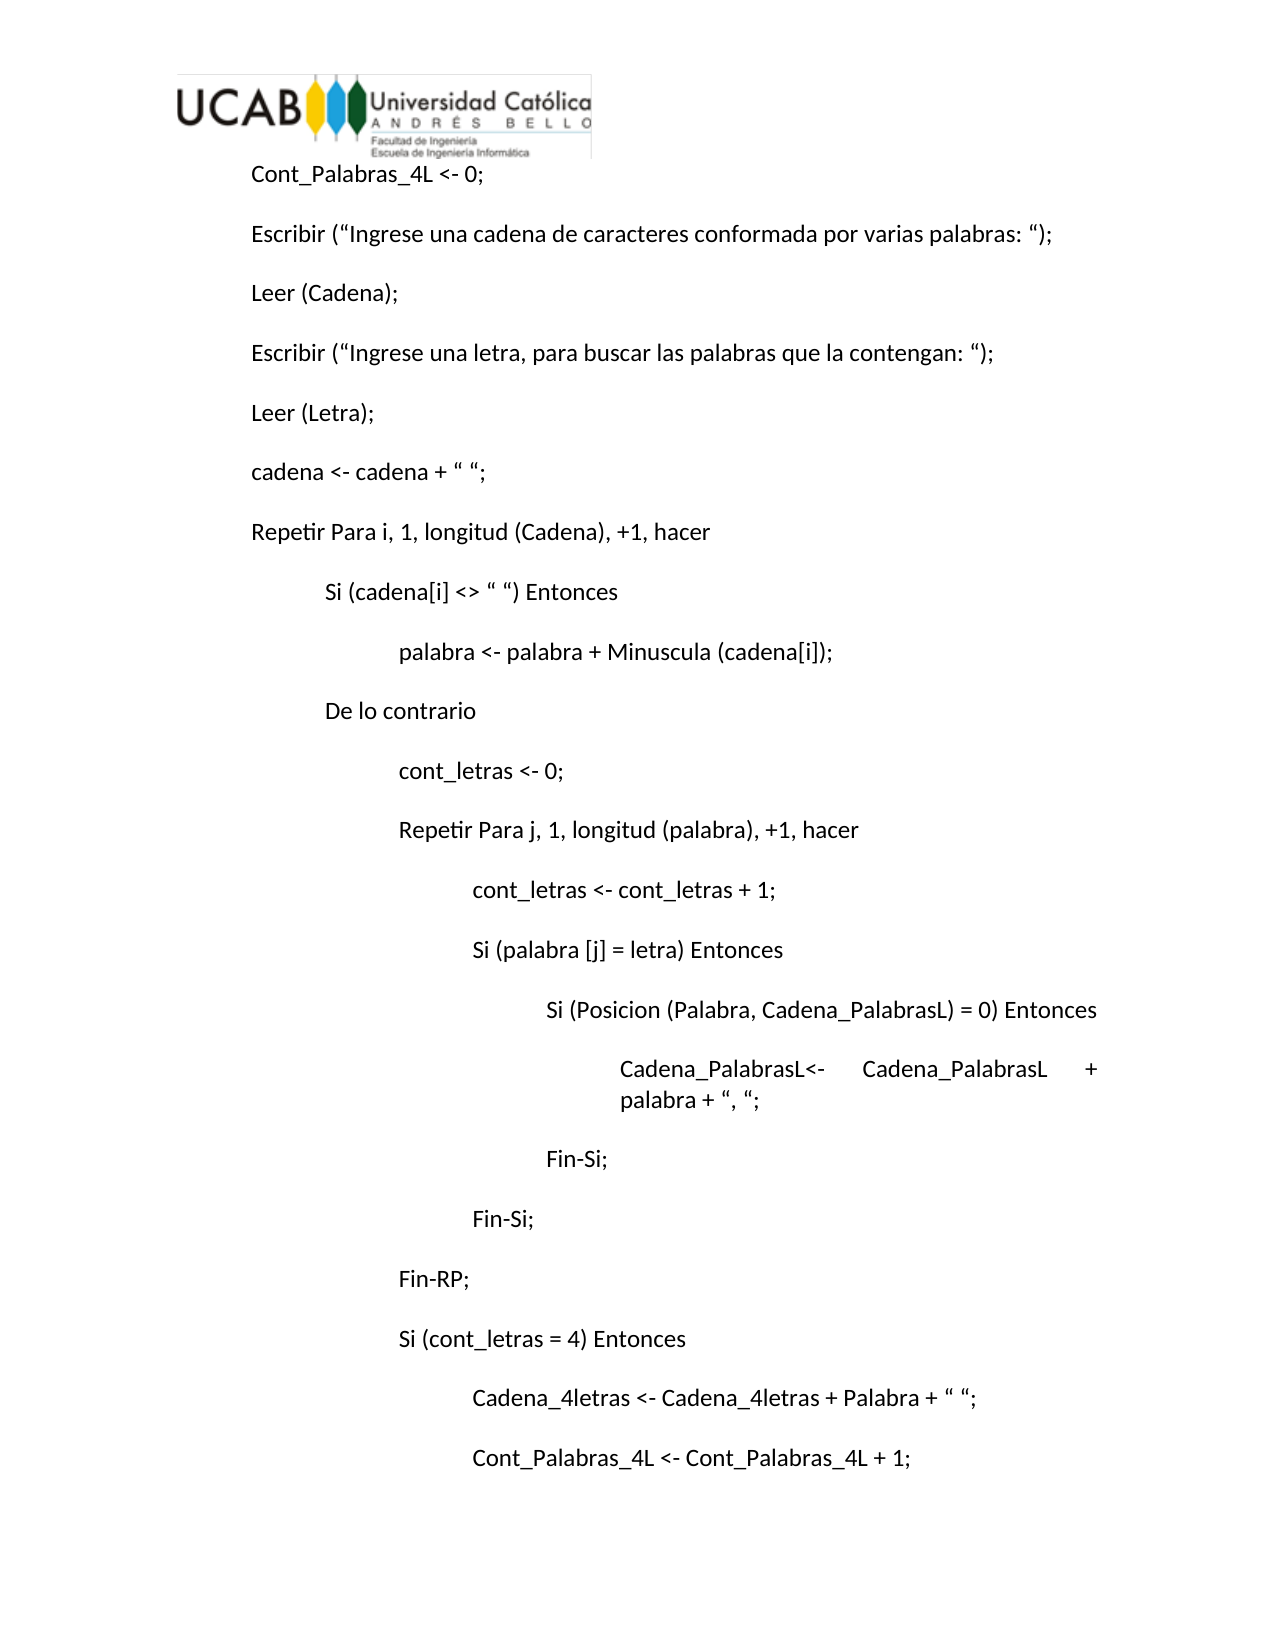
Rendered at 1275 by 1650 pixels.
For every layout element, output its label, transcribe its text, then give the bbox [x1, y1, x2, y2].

text Cont_Palabras_4L <- Cont_Palabras_4L + 1; [177, 1442, 1098, 1473]
picture [177, 73, 593, 159]
text Escribir (“Ingrese una letra, para buscar las palabras que la contengan: “); [177, 337, 1098, 368]
text Repetir Para i, 1, longitud (Cadena), +1, hacer [177, 516, 1098, 547]
text Fin-Si; [472, 1144, 1098, 1174]
text cont_letras <- 0; [177, 755, 1098, 786]
text Si (cont_letras = 4) Entonces [177, 1323, 1098, 1353]
text Cont_Palabras_4L <- 0; [177, 158, 1098, 189]
text Fin-Si; [177, 1203, 1098, 1234]
text Leer (Letra); [177, 397, 1098, 427]
text cadena <- cadena + “ “; [177, 457, 1098, 487]
text Si (Posicion (Palabra, Cadena_PalabrasL) = 0) Entonces [177, 994, 1098, 1024]
text cont_letras <- cont_letras + 1; [177, 874, 1098, 905]
text Cadena_4letras <- Cadena_4letras + Palabra + “ “; [177, 1382, 1098, 1413]
text Fin-RP; [177, 1263, 1098, 1293]
text Leer (Cadena); [177, 277, 1098, 308]
text Si (cadena[i] <> “ “) Entonces [177, 576, 1098, 606]
text Escribir (“Ingrese una cadena de caracteres conformada por varias palabras: “); [177, 218, 1098, 248]
text palabra <- palabra + Minuscula (cadena[i]); [177, 636, 1098, 666]
text De lo contrario [177, 695, 1098, 726]
text Repetir Para j, 1, longitud (palabra), +1, hacer [177, 815, 1098, 845]
text Si (palabra [j] = letra) Entonces [177, 934, 1098, 964]
text Cadena_PalabrasL<- Cadena_PalabrasL + palabra + “, “; [620, 1053, 1098, 1114]
